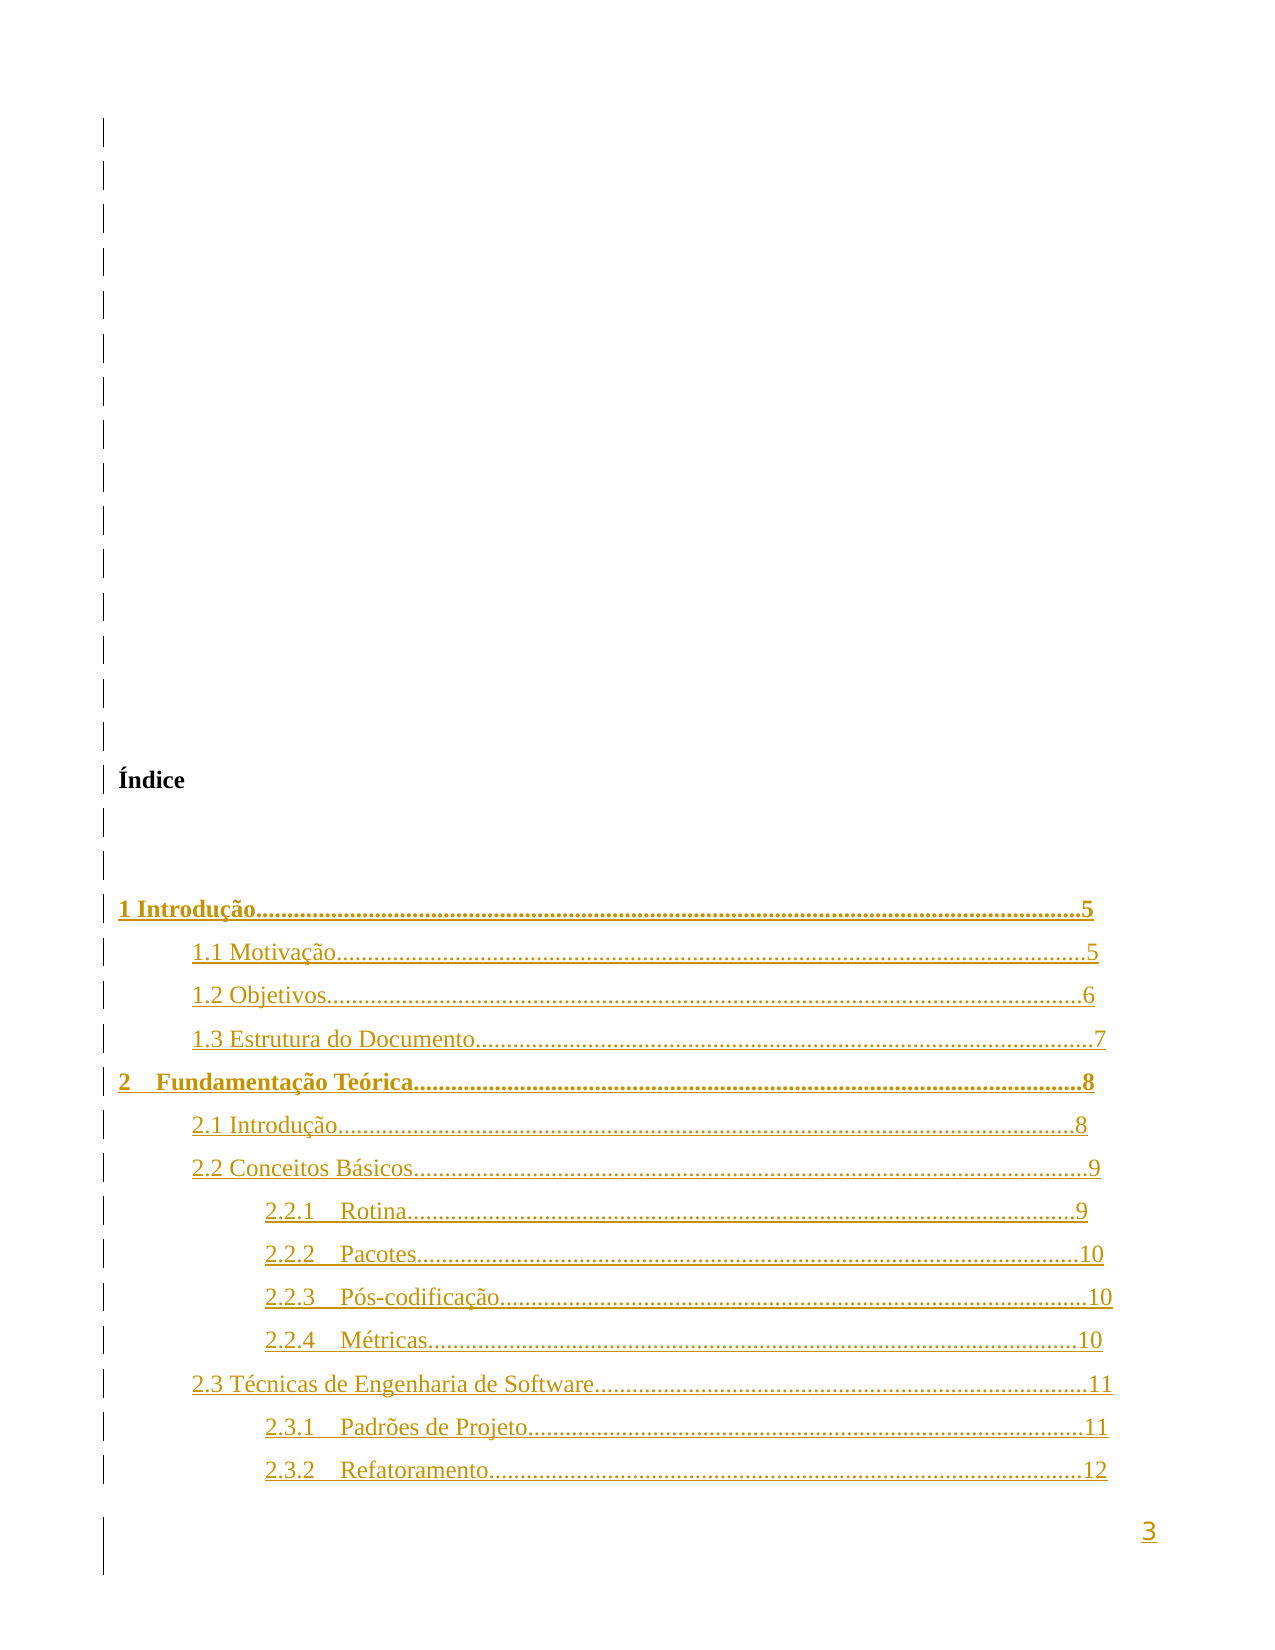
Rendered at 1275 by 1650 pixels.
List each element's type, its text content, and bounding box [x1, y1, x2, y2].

text Índice [118, 765, 1157, 794]
